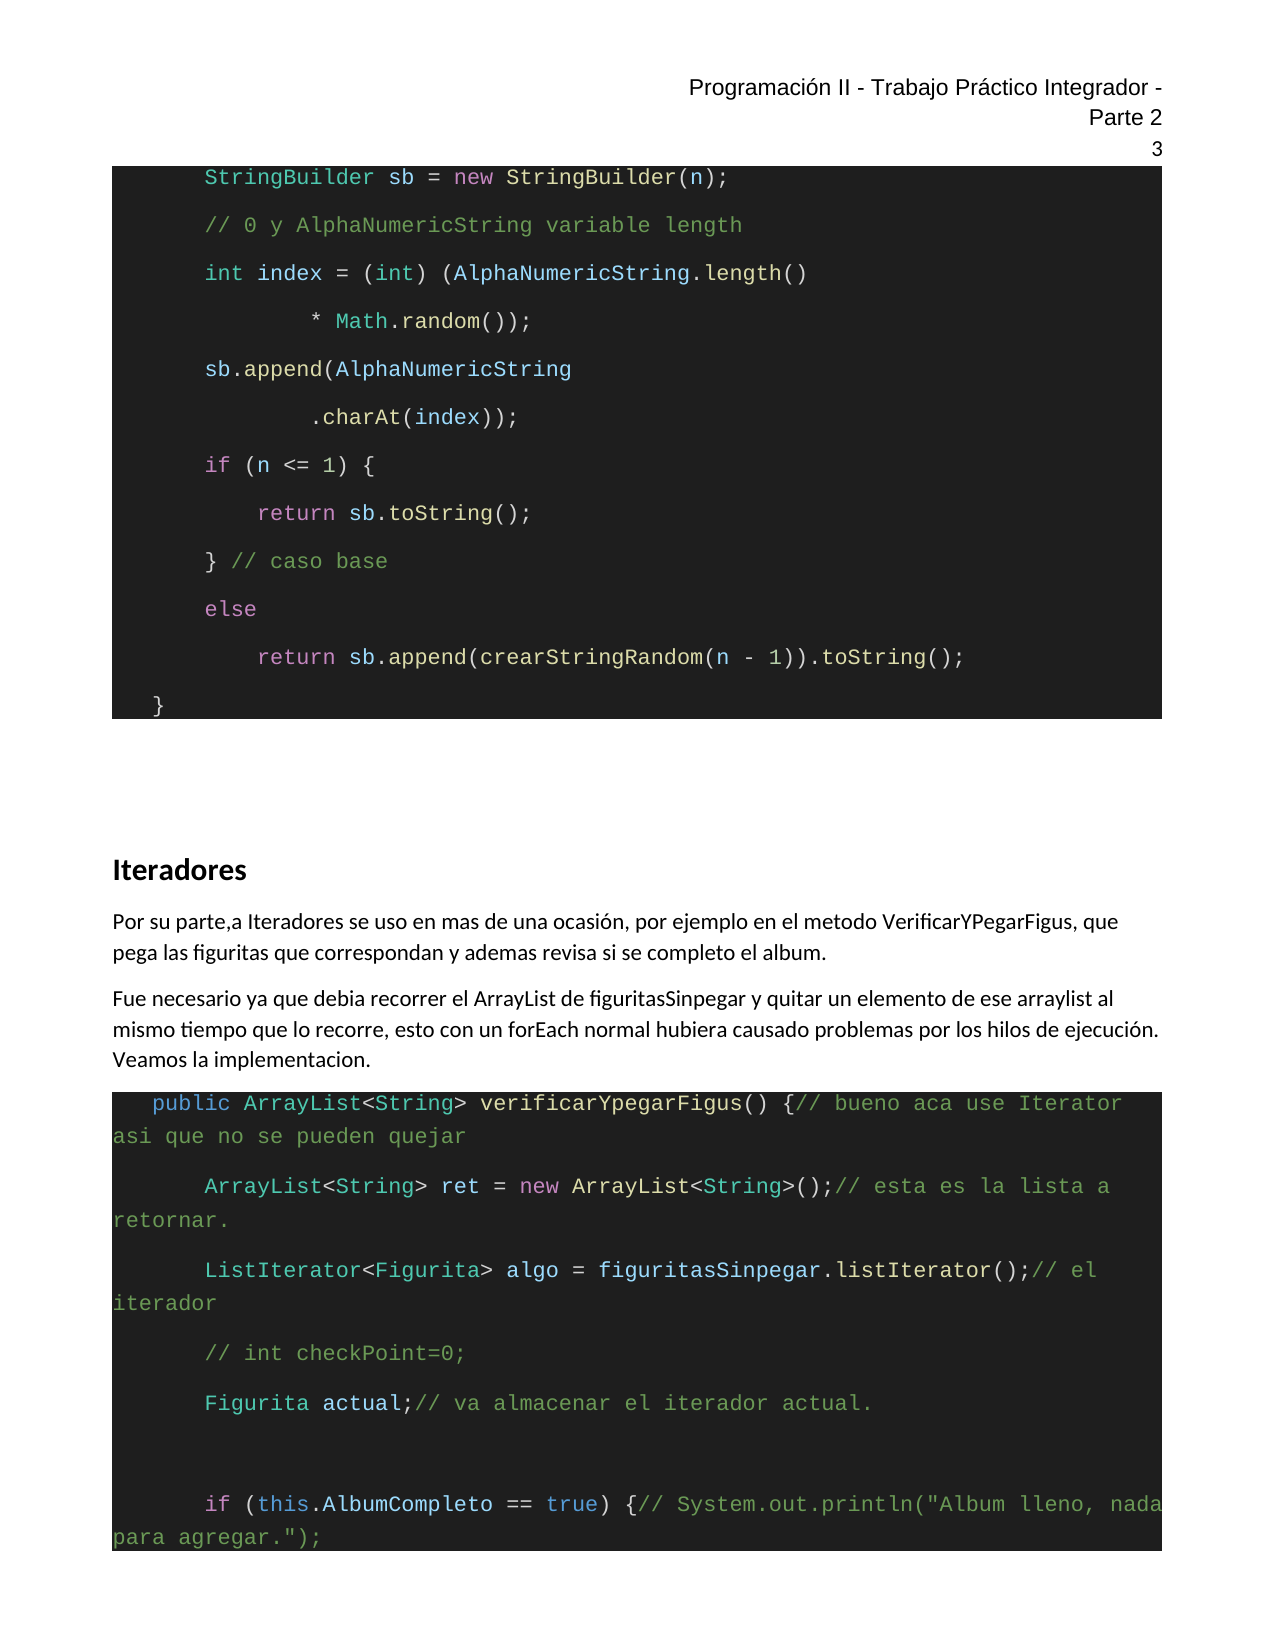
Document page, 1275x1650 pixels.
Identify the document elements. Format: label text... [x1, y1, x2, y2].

text ArrayList<String> ret = new ArrayList<String>();// esta es la lista a retornar. [112, 1175, 1162, 1234]
text } [112, 694, 1162, 719]
text else [112, 598, 1162, 623]
text return sb.append(crearStringRandom(n - 1)).toString(); [112, 646, 1162, 671]
text // int checkPoint=0; [112, 1342, 1162, 1367]
text Fue necesario ya que debia recorrer el ArrayList de figuritasSinpegar y quitar un elemento de ese arraylist al mismo tiempo que lo recorre, esto con un forEach normal hubiera causado problemas por los hilos de ejecución. Veamos la implementacion. [112, 984, 1162, 1073]
text * Math.random()); [112, 310, 1162, 335]
text // 0 y AlphaNumericString variable length [112, 214, 1162, 239]
text Figurita actual;// va almacenar el iterador actual. [112, 1393, 1162, 1417]
text sb.append(AlphaNumericString [112, 358, 1162, 383]
text } // caso base [112, 550, 1162, 575]
text ListIterator<Figurita> algo = figuritasSinpegar.listIterator();// el iterador [112, 1259, 1162, 1317]
text int index = (int) (AlphaNumericString.length() [112, 262, 1162, 287]
text return sb.toString(); [112, 502, 1162, 527]
text StringBuilder sb = new StringBuilder(n); [112, 166, 1162, 191]
text public ArrayList<String> verificarYpegarFigus() {// bueno aca use Iterator asi que no se pueden quejar [112, 1092, 1162, 1150]
text if (this.AlbumCompleto == true) {// System.out.println("Album lleno, nada para agregar."); [112, 1493, 1162, 1551]
text if (n <= 1) { [112, 454, 1162, 479]
text .charAt(index)); [112, 406, 1162, 431]
text Iteradores [112, 850, 1162, 888]
text Por su parte,a Iteradores se uso en mas de una ocasión, por ejemplo en el metodo VerificarYPegarFigus, que pega las figuritas que correspondan y ademas revisa si se completo el album. [112, 907, 1162, 966]
